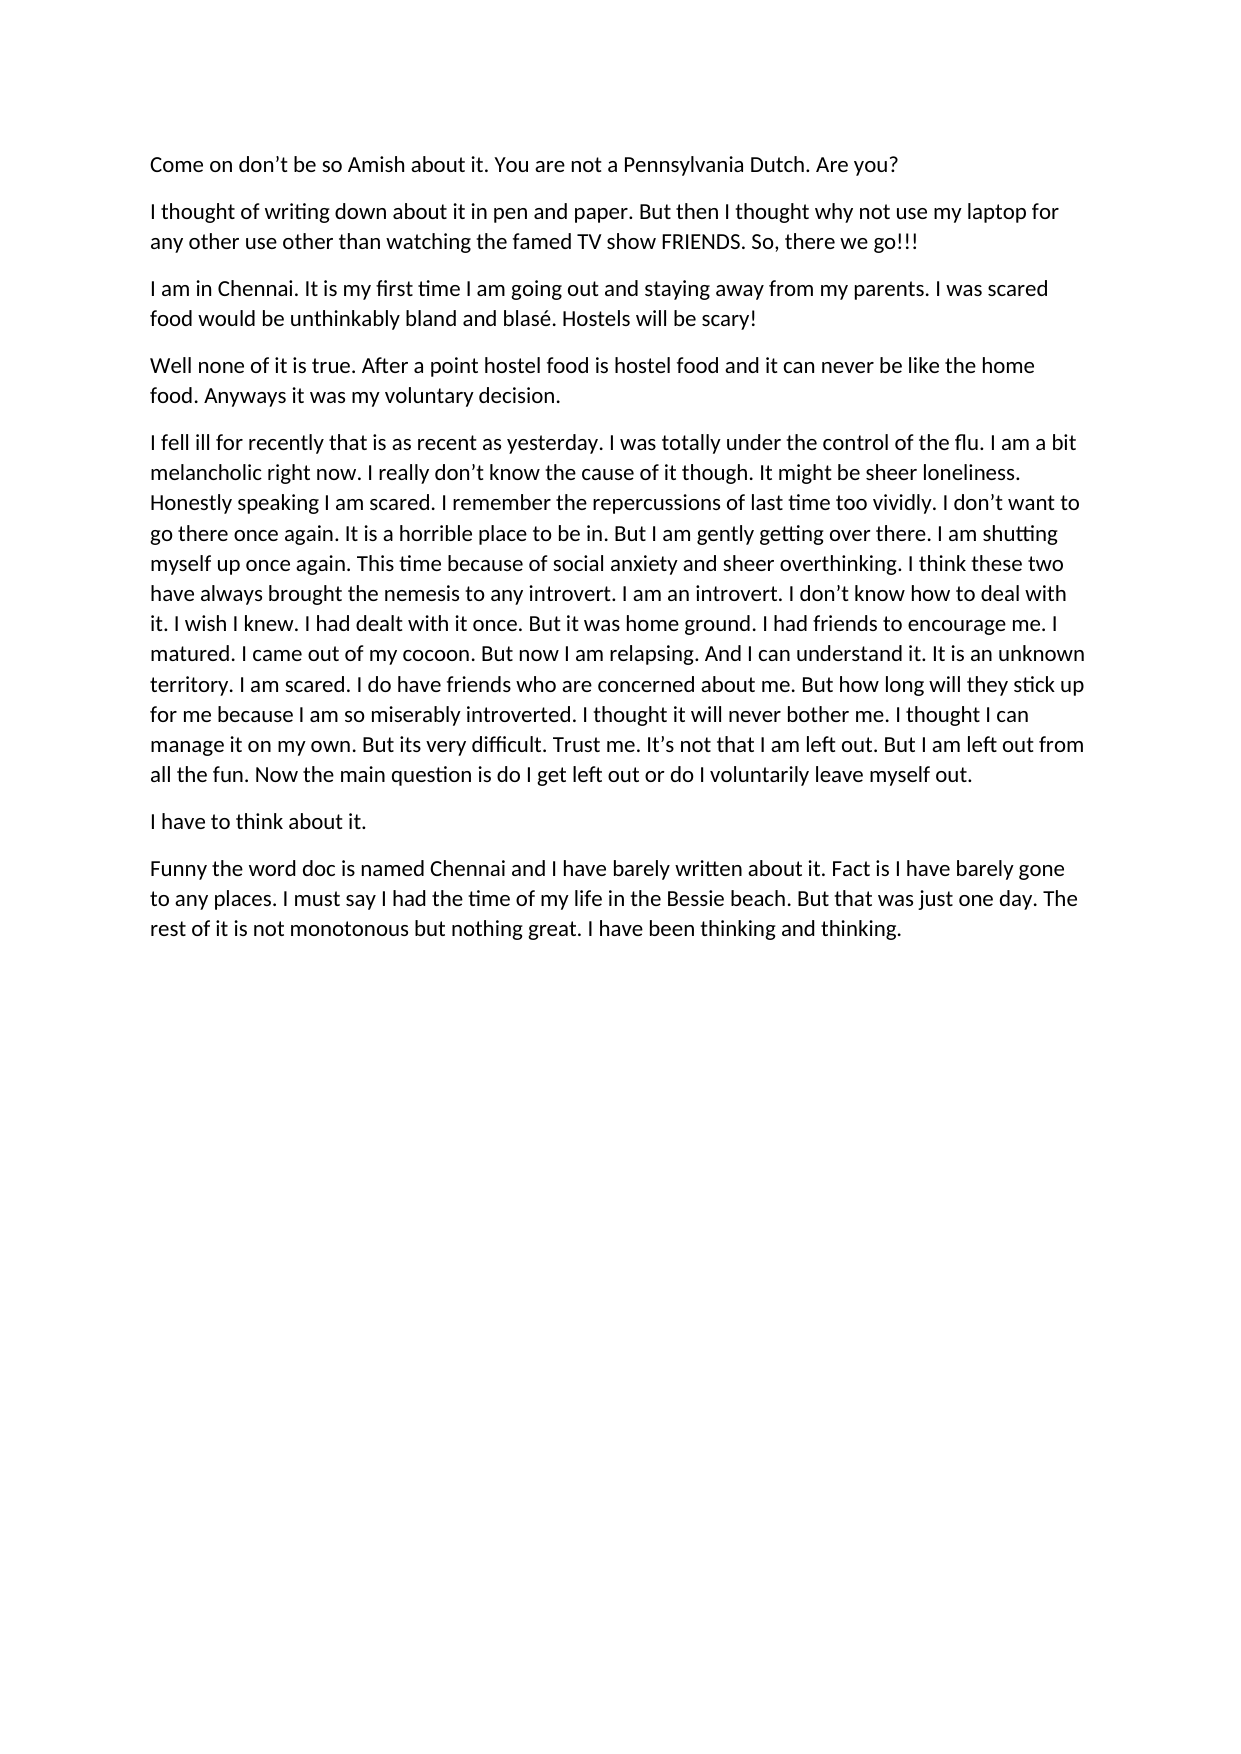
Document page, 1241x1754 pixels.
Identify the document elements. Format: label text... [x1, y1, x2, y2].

text Come on don’t be so Amish about it. You are not a Pennsylvania Dutch. Are you? [150, 150, 1090, 178]
text I fell ill for recently that is as recent as yesterday. I was totally under the control of the flu. I am a bit melancholic right now. I really don’t know the cause of it though. It might be sheer loneliness. Honestly speaking I am scared. I remember the repercussions of last time too vividly. I don’t want to go there once again. It is a horrible place to be in. But I am gently getting over there. I am shutting myself up once again. This time because of social anxiety and sheer overthinking. I think these two have always brought the nemesis to any introvert. I am an introvert. I don’t know how to deal with it. I wish I knew. I had dealt with it once. But it was home ground. I had friends to encourage me. I matured. I came out of my cocoon. But now I am relapsing. And I can understand it. It is an unknown territory. I am scared. I do have friends who are concerned about me. But how long will they stick up for me because I am so miserably introverted. I thought it will never bother me. I thought I can manage it on my own. But its very difficult. Trust me. It’s not that I am left out. But I am left out from all the fun. Now the main question is do I get left out or do I voluntarily leave myself out. [150, 428, 1090, 788]
text Funny the word doc is named Chennai and I have barely written about it. Fact is I have barely gone to any places. I must say I had the time of my life in the Bessie beach. But that was just one day. The rest of it is not monotonous but nothing great. I have been thinking and thinking. [150, 854, 1090, 943]
text Well none of it is true. After a point hostel food is hostel food and it can never be like the home food. Anyways it was my voluntary decision. [150, 351, 1090, 409]
text I thought of writing down about it in pen and paper. But then I thought why not use my laptop for any other use other than watching the famed TV show FRIENDS. So, there we go!!! [150, 197, 1090, 255]
text I am in Chennai. It is my first time I am going out and staying away from my parents. I was scared food would be unthinkably bland and blasé. Hostels will be scary! [150, 274, 1090, 332]
text I have to think about it. [150, 807, 1090, 835]
